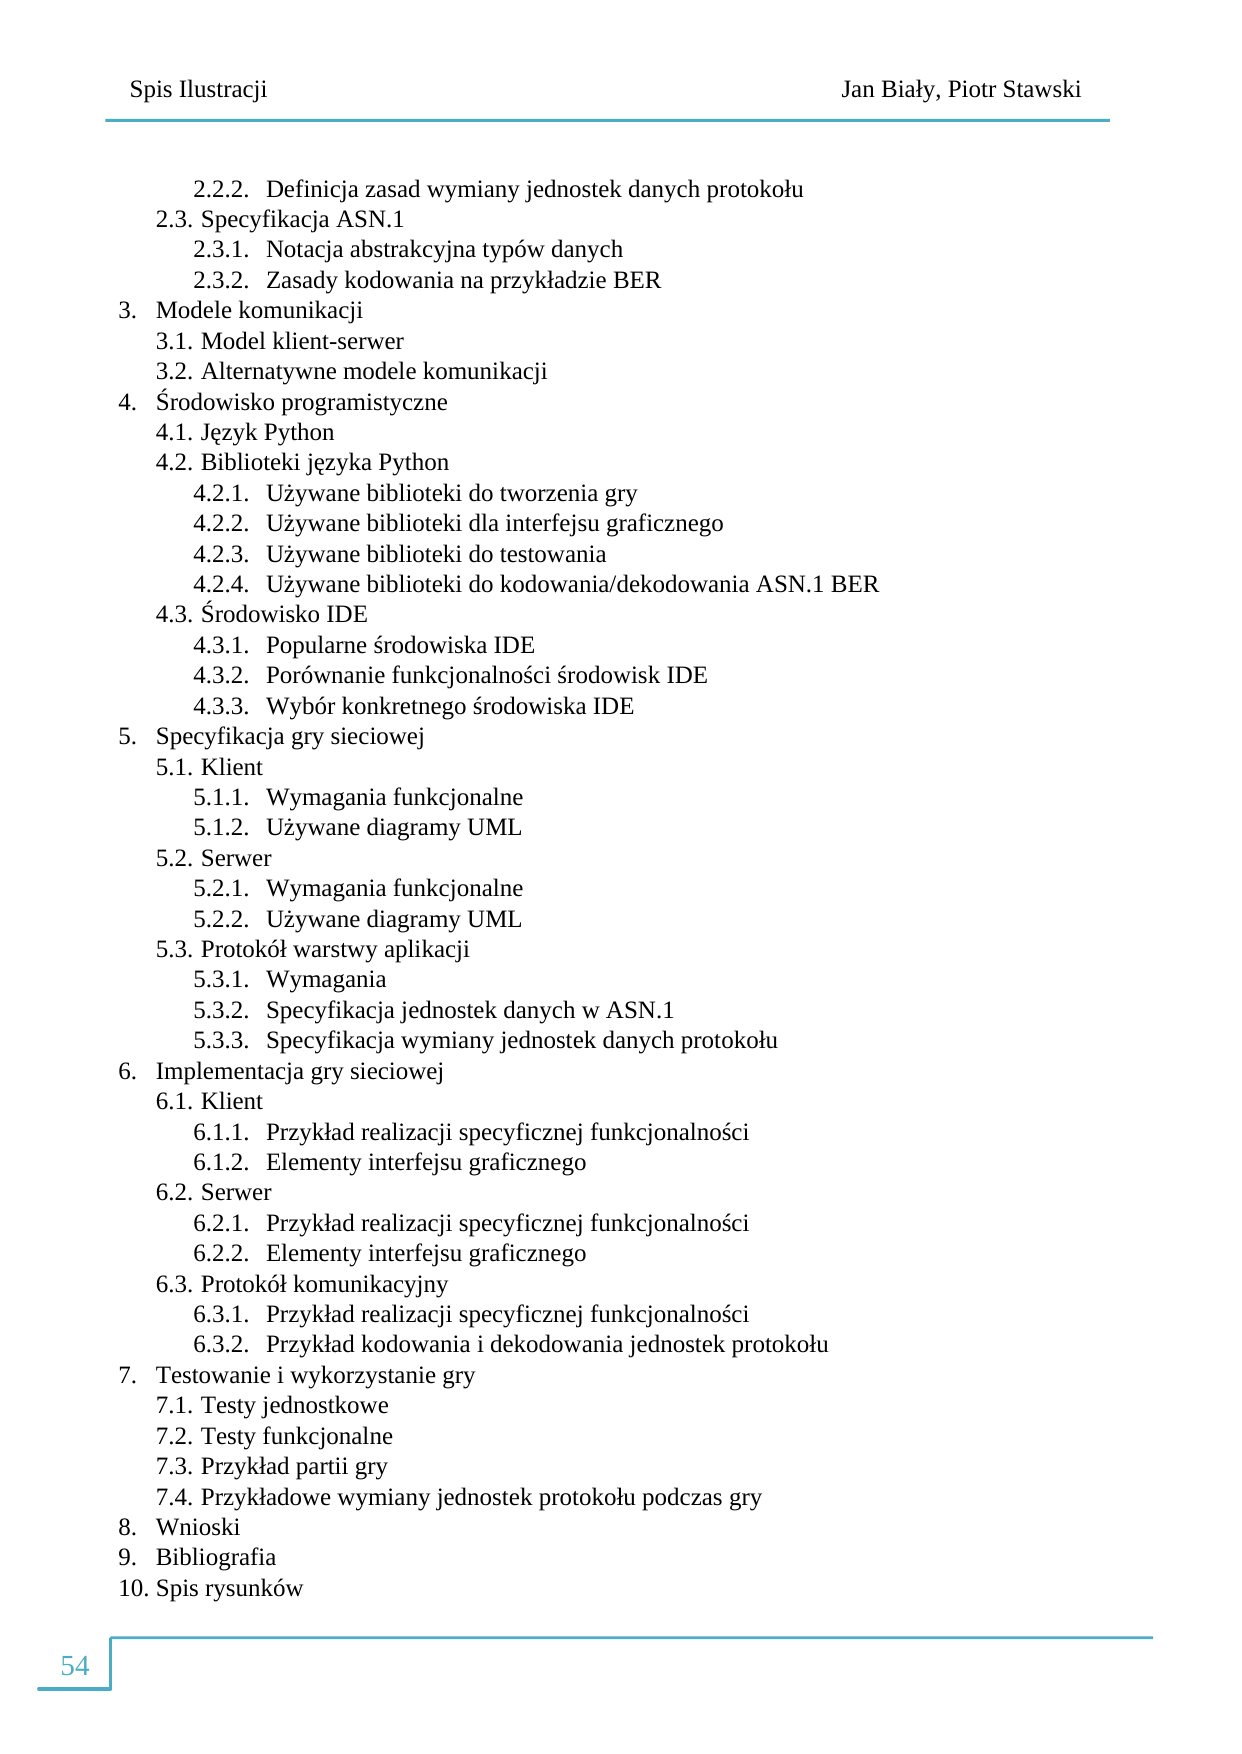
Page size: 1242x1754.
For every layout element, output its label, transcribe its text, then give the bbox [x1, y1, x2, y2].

list Klient [156, 752, 1094, 780]
list Wymagania funkcjonalne [193, 873, 1094, 902]
list Bibliografia [118, 1542, 1094, 1571]
list Specyfikacja wymiany jednostek danych protokołu [193, 1025, 1094, 1054]
list Przykład kodowania i dekodowania jednostek protokołu [193, 1329, 1094, 1358]
list Przykład realizacji specyficznej funkcjonalności [193, 1117, 1094, 1145]
list Implementacja gry sieciowej [118, 1056, 1094, 1084]
list Używane biblioteki do testowania [193, 539, 1094, 567]
list Testowanie i wykorzystanie gry [118, 1360, 1094, 1389]
list Protokół warstwy aplikacji [156, 934, 1094, 963]
list Testy jednostkowe [156, 1390, 1094, 1419]
list Używane diagramy UML [193, 904, 1094, 932]
list Przykład realizacji specyficznej funkcjonalności [193, 1208, 1094, 1237]
list Notacja abstrakcyjna typów danych [193, 234, 1094, 263]
list Modele komunikacji [118, 295, 1094, 324]
list Testy funkcjonalne [156, 1421, 1094, 1449]
list Język Python [156, 417, 1094, 446]
list Model klient-serwer [156, 326, 1094, 354]
list Spis rysunków [118, 1573, 1094, 1602]
list Używane biblioteki do tworzenia gry [193, 478, 1094, 507]
list Przykład partii gry [156, 1451, 1094, 1480]
list Przykład realizacji specyficznej funkcjonalności [193, 1299, 1094, 1328]
list Zasady kodowania na przykładzie BER [193, 265, 1094, 294]
list Alternatywne modele komunikacji [156, 356, 1094, 385]
list Elementy interfejsu graficznego [193, 1147, 1094, 1176]
list Przykładowe wymiany jednostek protokołu podczas gry [156, 1482, 1094, 1510]
list Wymagania funkcjonalne [193, 782, 1094, 811]
list Wnioski [118, 1512, 1094, 1541]
list Specyfikacja gry sieciowej [118, 721, 1094, 750]
list Używane diagramy UML [193, 812, 1094, 841]
list Porównanie funkcjonalności środowisk IDE [193, 660, 1094, 689]
list Serwer [156, 1177, 1094, 1206]
list Popularne środowiska IDE [193, 630, 1094, 659]
list Środowisko IDE [156, 599, 1094, 628]
list Klient [156, 1086, 1094, 1115]
list Elementy interfejsu graficznego [193, 1238, 1094, 1267]
list Serwer [156, 843, 1094, 872]
list Specyfikacja jednostek danych w ASN.1 [193, 995, 1094, 1024]
list Specyfikacja ASN.1 [156, 204, 1094, 233]
list Wymagania [193, 964, 1094, 993]
list Protokół komunikacyjny [156, 1269, 1094, 1297]
list Biblioteki języka Python [156, 447, 1094, 476]
list Używane biblioteki do kodowania/dekodowania ASN.1 BER [193, 569, 1094, 598]
list Środowisko programistyczne [118, 387, 1094, 415]
list Definicja zasad wymiany jednostek danych protokołu [193, 160, 1094, 202]
list Wybór konkretnego środowiska IDE [193, 691, 1094, 719]
list Używane biblioteki dla interfejsu graficznego [193, 508, 1094, 537]
